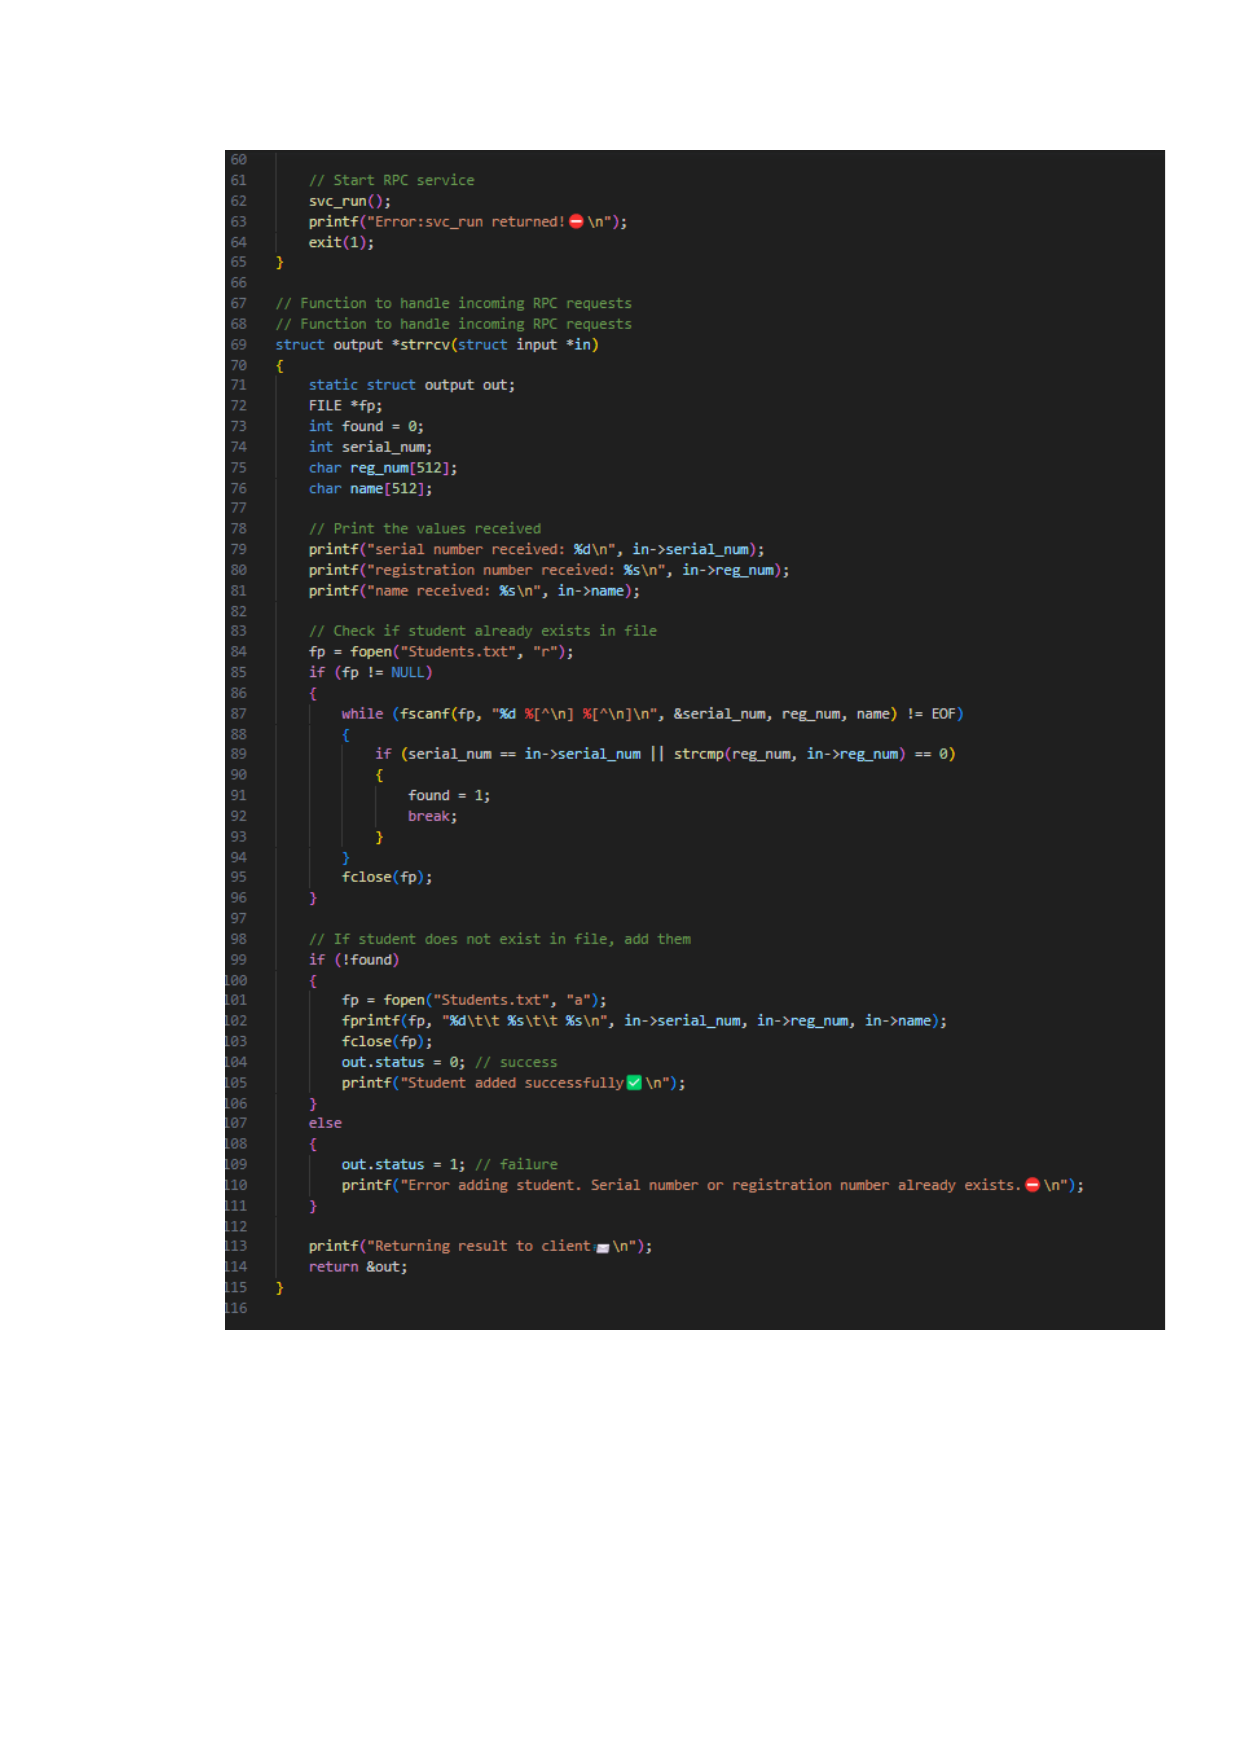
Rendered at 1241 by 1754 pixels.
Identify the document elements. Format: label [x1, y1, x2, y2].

picture [225, 150, 1166, 1330]
